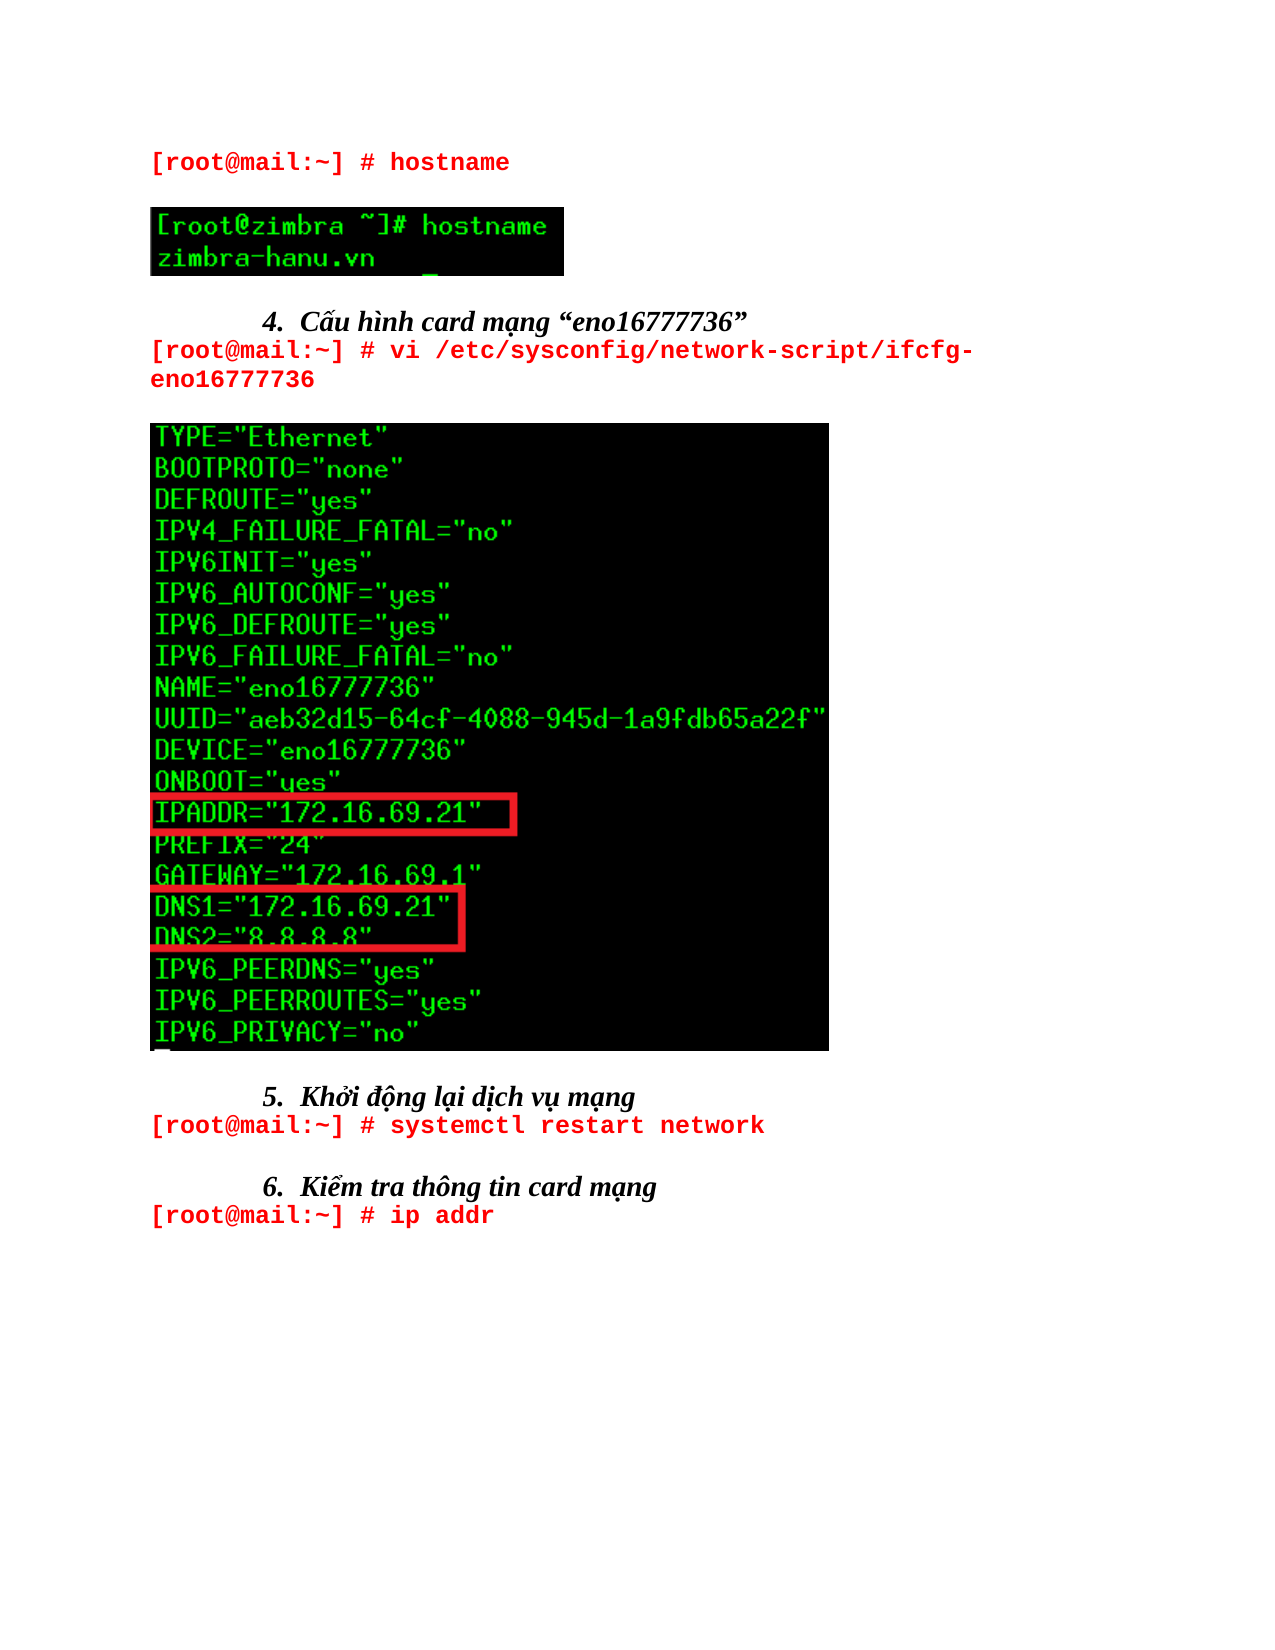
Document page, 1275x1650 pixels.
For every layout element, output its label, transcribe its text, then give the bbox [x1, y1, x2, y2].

text [root@mail:~] # systemctl restart network [150, 1112, 1125, 1141]
text [root@mail:~] # vi /etc/sysconfig/network-script/ifcfg-eno16777736 [150, 338, 1125, 395]
list Cấu hình card mạng “eno16777736” [262, 304, 1125, 338]
list Khởi động lại dịch vụ mạng [262, 1079, 1125, 1112]
picture [150, 207, 564, 276]
text [root@mail:~] # ip addr [150, 1203, 1125, 1231]
list Kiểm tra thông tin card mạng [262, 1169, 1125, 1203]
text [root@mail:~] # hostname [150, 150, 1125, 178]
picture [150, 423, 829, 1051]
